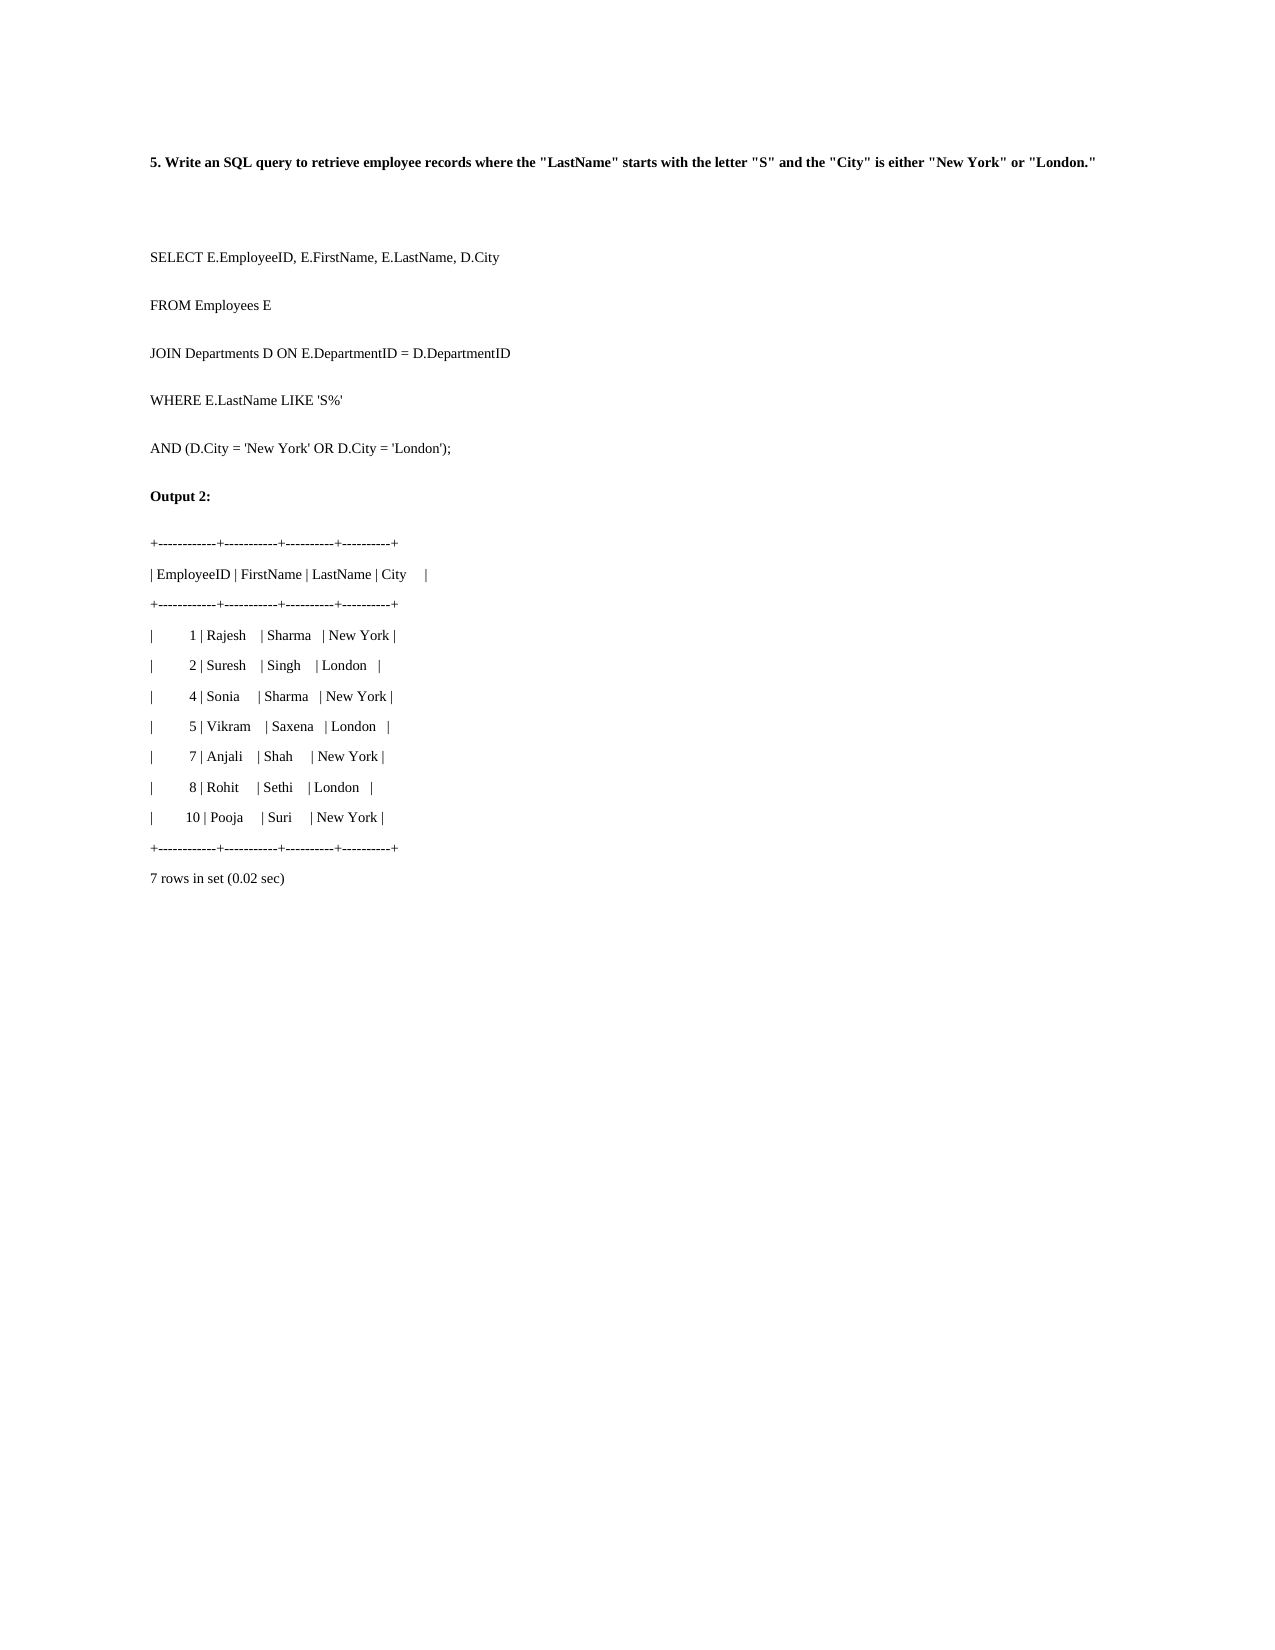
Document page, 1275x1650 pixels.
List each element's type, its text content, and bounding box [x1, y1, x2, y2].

text +------------+-----------+----------+----------+ [150, 523, 1263, 552]
text Output 2: [150, 476, 1275, 504]
text 5. Write an SQL query to retrieve employee records where the "LastName" starts with the letter "S" and the "City" is either "New York" or "London." [150, 142, 1275, 170]
text FROM Employees E [150, 285, 1275, 313]
text | EmployeeID | FirstName | LastName | City | [150, 554, 1263, 582]
text | 7 | Anjali | Shah | New York | [150, 736, 1263, 765]
text JOIN Departments D ON E.DepartmentID = D.DepartmentID [150, 332, 1275, 361]
text | 4 | Sonia | Sharma | New York | [150, 675, 1263, 704]
text SELECT E.EmployeeID, E.FirstName, E.LastName, D.City [150, 237, 1275, 266]
text 7 rows in set (0.02 sec) [150, 858, 1263, 887]
text AND (D.City = 'New York' OR D.City = 'London'); [150, 428, 1275, 457]
text | 1 | Rajesh | Sharma | New York | [150, 614, 1263, 643]
text | 5 | Vikram | Saxena | London | [150, 706, 1263, 734]
text | 10 | Pooja | Suri | New York | [150, 797, 1263, 826]
text WHERE E.LastName LIKE 'S%' [150, 380, 1275, 409]
text | 8 | Rohit | Sethi | London | [150, 767, 1263, 795]
text | 2 | Suresh | Singh | London | [150, 645, 1263, 674]
text +------------+-----------+----------+----------+ [150, 584, 1263, 613]
text +------------+-----------+----------+----------+ [150, 827, 1263, 856]
